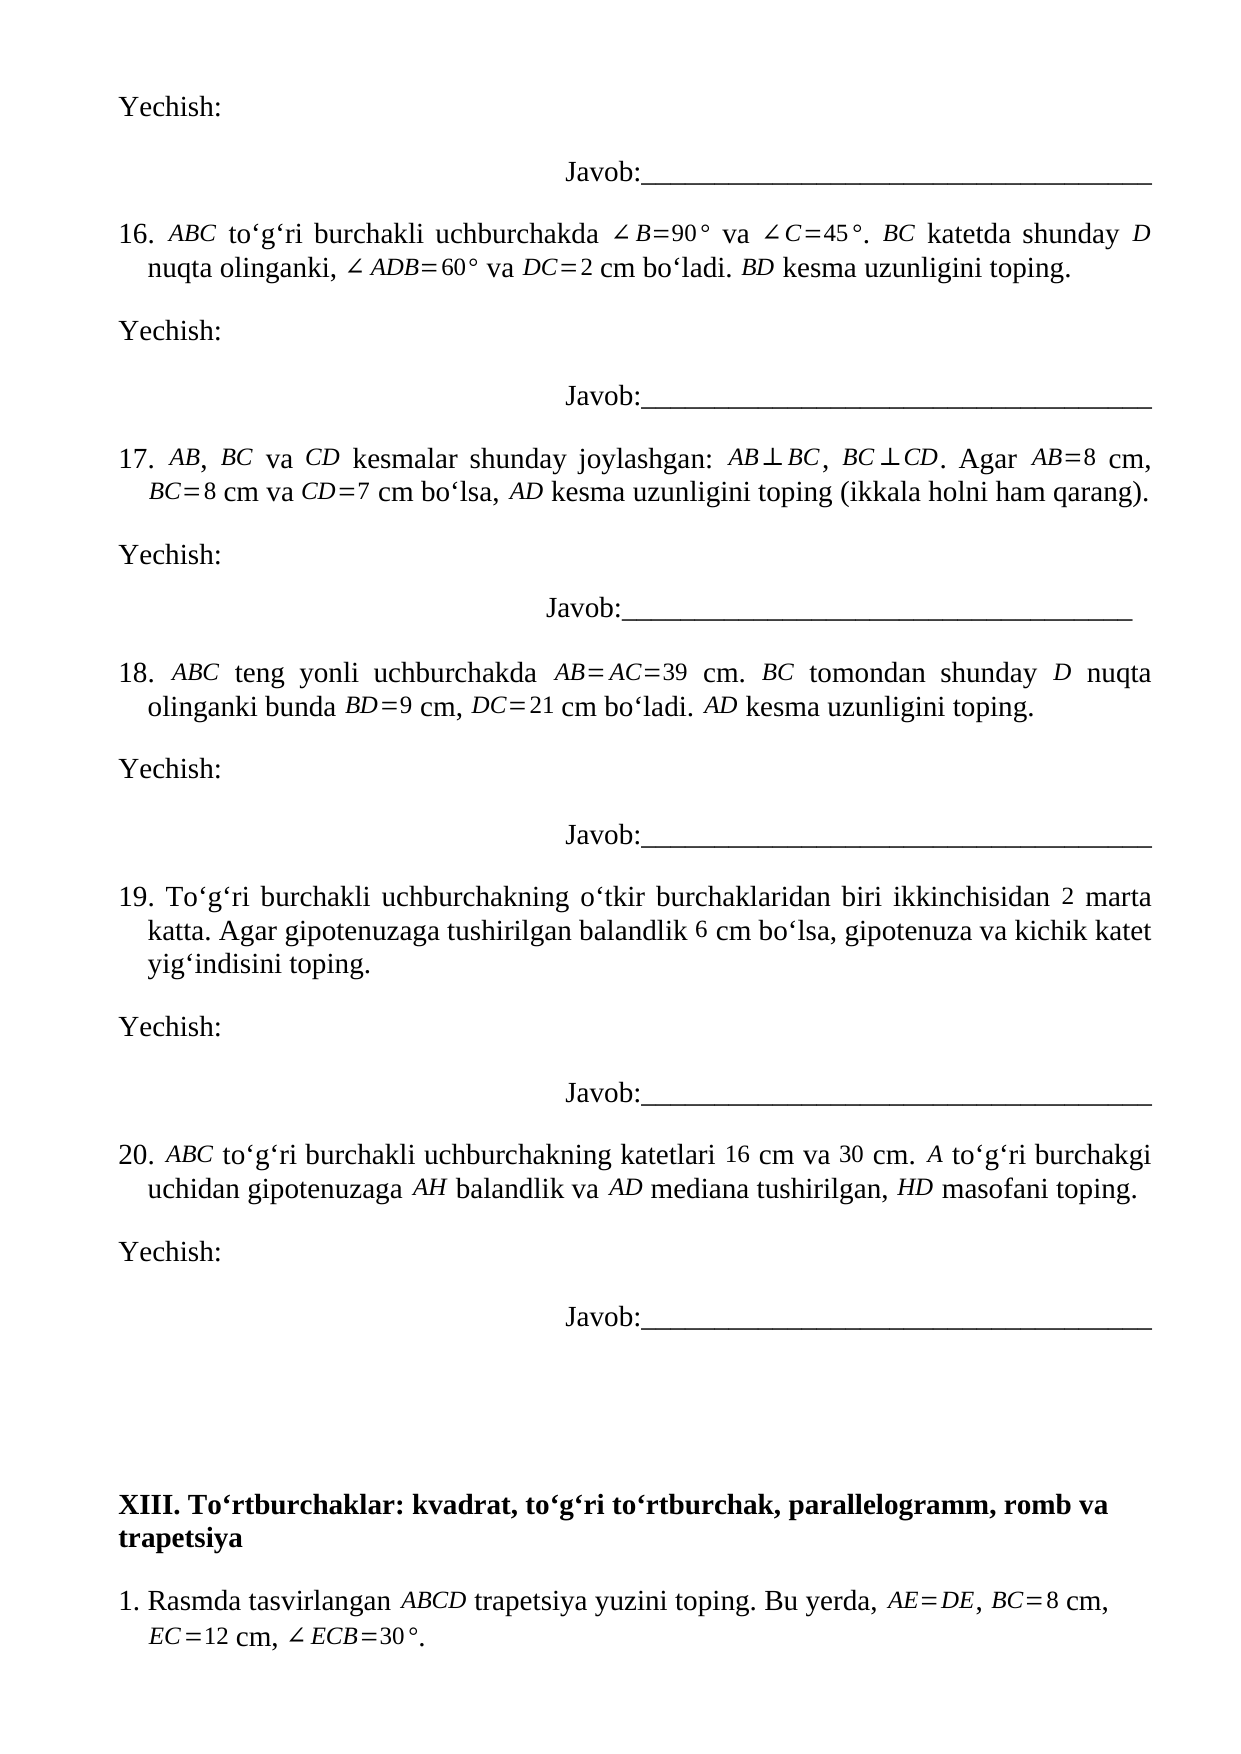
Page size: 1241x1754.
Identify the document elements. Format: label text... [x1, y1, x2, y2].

text 19. To‘g‘ri burchakli uchburchakning o‘tkir burchaklaridan biri ikkinchisidan marta katta. Agar gipotenuzaga tushirilgan balandlik cm bo‘lsa, gipotenuza va kichik katet yig‘indisini toping. [118, 879, 1152, 980]
text XIII. To‘rtburchaklar: kvadrat, to‘g‘ri to‘rtburchak, parallelogramm, romb va trapetsiya [118, 1487, 1152, 1554]
text Yechish: [118, 537, 1152, 571]
text 17. , va kesmalar shunday joylashgan: , . Agar cm, cm va cm bo‘lsa, kesma uzunligini toping (ikkala holni ham qarang). [118, 441, 1152, 508]
text Javob:___________________________________ [546, 590, 1152, 623]
text Yechish: [118, 752, 1152, 785]
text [177, 154, 1152, 187]
text 16. to‘g‘ri burchakli uchburchakda va . katetda shunday nuqta olinganki, va cm bo‘ladi. kesma uzunligini toping. [118, 217, 1152, 284]
text Yechish: [118, 89, 1152, 122]
text Yechish: [118, 313, 1152, 346]
text Javob:___________________________________ [177, 378, 1152, 412]
text Yechish: [118, 1234, 1152, 1267]
text 20. to‘g‘ri burchakli uchburchakning katetlari cm va cm. to‘g‘ri burchakgi uchidan gipotenuzaga balandlik va mediana tushirilgan, masofani toping. [118, 1137, 1152, 1204]
text 18. teng yonli uchburchakda cm. tomondan shunday nuqta olinganki bunda cm, cm bo‘ladi. kesma uzunligini toping. [118, 655, 1152, 722]
text Javob:___________________________________ [177, 1299, 1152, 1332]
text Javob:___________________________________ [177, 1075, 1152, 1108]
text 1. Rasmda tasvirlangan trapetsiya yuzini toping. Bu yerda, , cm, cm, . [118, 1583, 1166, 1653]
text Yechish: [118, 1009, 1152, 1043]
text Javob:___________________________________ [177, 817, 1152, 850]
